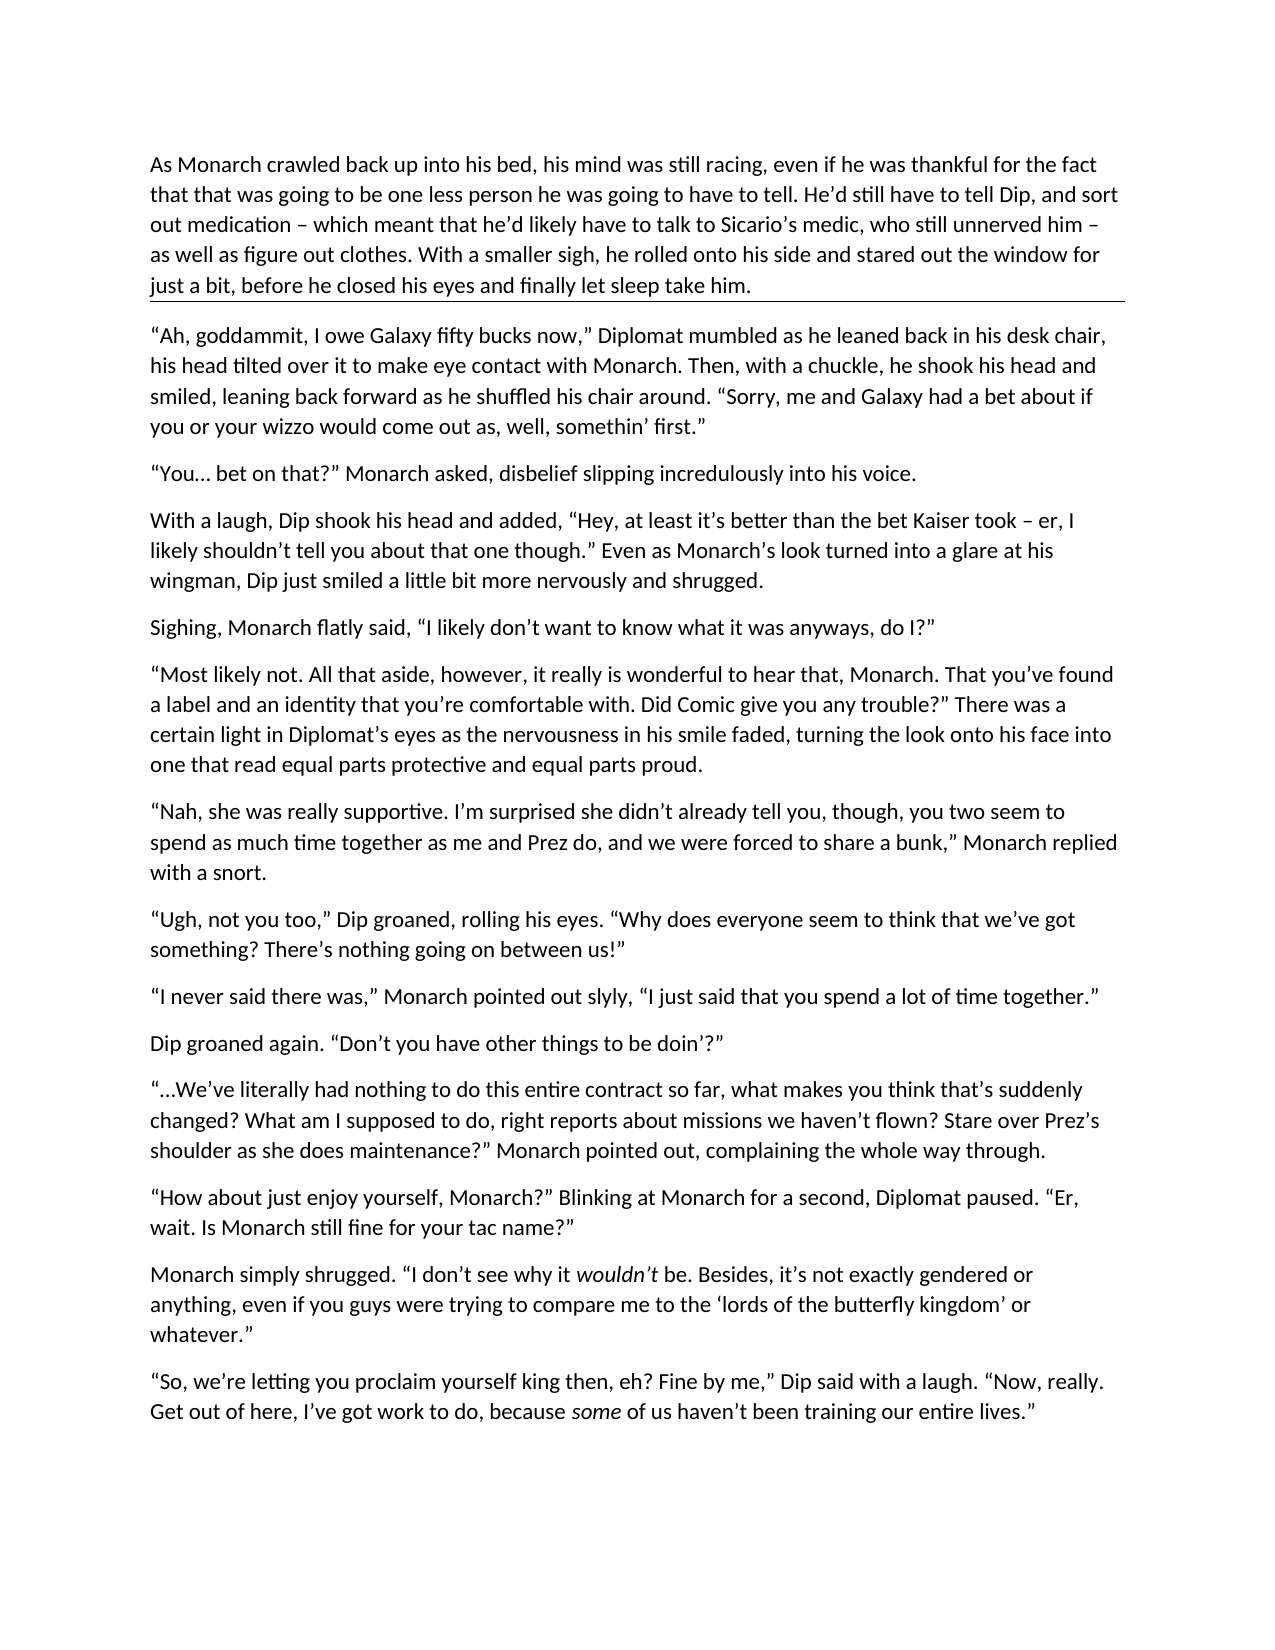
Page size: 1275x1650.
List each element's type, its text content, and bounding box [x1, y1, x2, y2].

text “Nah, she was really supportive. I’m surprised she didn’t already tell you, though, you two seem to spend as much time together as me and Prez do, and we were forced to share a bunk,” Monarch replied with a snort. [150, 797, 1125, 886]
text Sighing, Monarch flatly said, “I likely don’t want to know what it was anyways, do I?” [150, 613, 1125, 641]
text Dip groaned again. “Don’t you have other things to be doin’?” [150, 1029, 1125, 1057]
text As Monarch crawled back up into his bed, his mind was still racing, even if he was thankful for the fact that that was going to be one less person he was going to have to tell. He’d still have to tell Dip, and sort out medication – which meant that he’d likely have to talk to Sicario’s medic, who still unnerved him – as well as figure out clothes. With a smaller sigh, he rolled onto his side and stared out the window for just a bit, before he closed his eyes and finally let sleep take him. [150, 150, 1125, 301]
text “I never said there was,” Monarch pointed out slyly, “I just said that you spend a lot of time together.” [150, 982, 1125, 1010]
text Monarch simply shrugged. “I don’t see why it wouldn’t be. Besides, it’s not exactly gendered or anything, even if you guys were trying to compare me to the ‘lords of the butterfly kingdom’ or whatever.” [150, 1260, 1125, 1348]
text “Ah, goddammit, I owe Galaxy fifty bucks now,” Diplomat mumbled as he leaned back in his desk chair, his head tilted over it to make eye contact with Monarch. Then, with a chuckle, he shook his head and smiled, leaning back forward as he shuffled his chair around. “Sorry, me and Galaxy had a bet about if you or your wizzo would come out as, well, somethin’ first.” [150, 321, 1125, 440]
text “…We’ve literally had nothing to do this entire contract so far, what makes you think that’s suddenly changed? What am I supposed to do, right reports about missions we haven’t flown? Stare over Prez’s shoulder as she does maintenance?” Monarch pointed out, complaining the whole way through. [150, 1076, 1125, 1164]
text “You… bet on that?” Monarch asked, disbelief slipping incredulously into his voice. [150, 459, 1125, 487]
text “Most likely not. All that aside, however, it really is wonderful to hear that, Monarch. That you’ve found a label and an identity that you’re comfortable with. Did Comic give you any trouble?” There was a certain light in Diplomat’s eyes as the nervousness in his smile faded, turning the look onto his face into one that read equal parts protective and equal parts proud. [150, 660, 1125, 778]
text “So, we’re letting you proclaim yourself king then, eh? Fine by me,” Dip said with a laugh. “Now, really. Get out of here, I’ve got work to do, because some of us haven’t been training our entire lives.” [150, 1367, 1125, 1425]
text “How about just enjoy yourself, Monarch?” Blinking at Monarch for a second, Diplomat paused. “Er, wait. Is Monarch still fine for your tac name?” [150, 1183, 1125, 1241]
text With a laugh, Dip shook his head and added, “Hey, at least it’s better than the bet Kaiser took – er, I likely shouldn’t tell you about that one though.” Even as Monarch’s look turned into a glare at his wingman, Dip just smiled a little bit more nervously and shrugged. [150, 506, 1125, 594]
text “Ugh, not you too,” Dip groaned, rolling his eyes. “Why does everyone seem to think that we’ve got something? There’s nothing going on between us!” [150, 905, 1125, 963]
